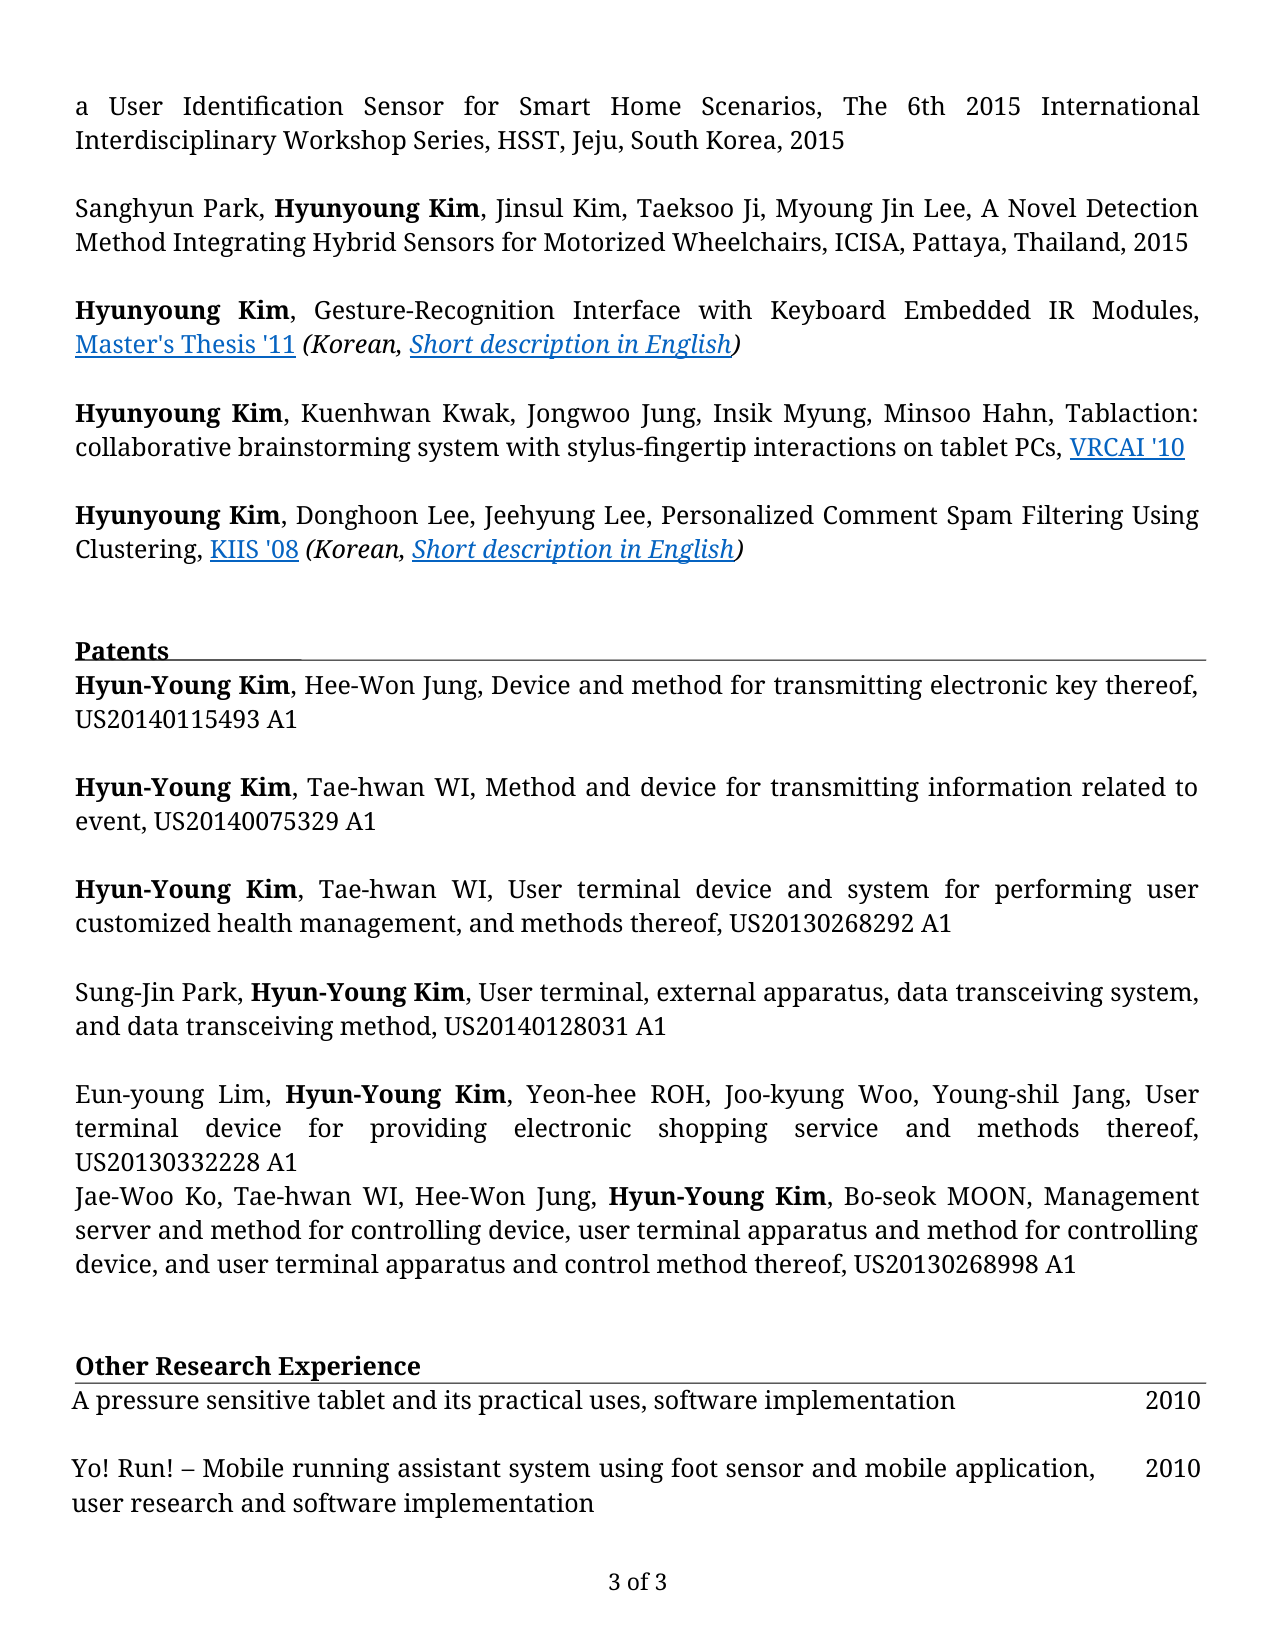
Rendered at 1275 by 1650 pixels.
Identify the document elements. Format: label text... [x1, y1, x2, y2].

text Other Research Experience [75, 1349, 1200, 1382]
text Hyunyoung Kim, Donghoon Lee, Jeehyung Lee, Personalized Comment Spam Filtering Using Clustering, KIIS '08 (Korean, Short description in English) [75, 497, 1200, 566]
table_header 2010 2010 2009 [1109, 1383, 1212, 1519]
text Hyun-Young Kim, Hee-Won Jung, Device and method for transmitting electronic key thereof, US20140115493 A1 [75, 668, 1200, 736]
text Hyunyoung Kim, Kuenhwan Kwak, Jongwoo Jung, Insik Myung, Minsoo Hahn, Tablaction: collaborative brainstorming system with stylus-fingertip interactions on tablet PCs, VRCAI '10 [75, 395, 1200, 463]
text Patents [75, 634, 1200, 659]
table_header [60, 1383, 1109, 1519]
text Sanghyun Park, Hyunyoung Kim, Jinsul Kim, Taeksoo Ji, Myoung Jin Lee, A Novel Detection Method Integrating Hybrid Sensors for Motorized Wheelchairs, ICISA, Pattaya, Thailand, 2015 Hyunyoung Kim, Gesture-Recognition Interface with Keyboard Embedded IR Modules, Master's Thesis '11 (Korean, Short description in English) [75, 191, 1200, 361]
text Jae-Woo Ko, Tae-hwan WI, Hee-Won Jung, Hyun-Young Kim, Bo-seok MOON, Management server and method for controlling device, user terminal apparatus and method for controlling device, and user terminal apparatus and control method thereof, US20130268998 A1 [75, 1179, 1200, 1281]
text Hyun-Young Kim, Tae-hwan WI, Method and device for transmitting information related to event, US20140075329 A1 [75, 770, 1200, 838]
text Sung-Jin Park, Hyun-Young Kim, User terminal, external apparatus, data transceiving system, and data transceiving method, US20140128031 A1 [75, 974, 1200, 1042]
text Eun-young Lim, Hyun-Young Kim, Yeon-hee ROH, Joo-kyung Woo, Young-shil Jang, User terminal device for providing electronic shopping service and methods thereof, US20130332228 A1 [75, 1076, 1200, 1179]
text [75, 89, 1200, 157]
text Hyun-Young Kim, Tae-hwan WI, User terminal device and system for performing user customized health management, and methods thereof, US20130268292 A1 [75, 872, 1200, 940]
